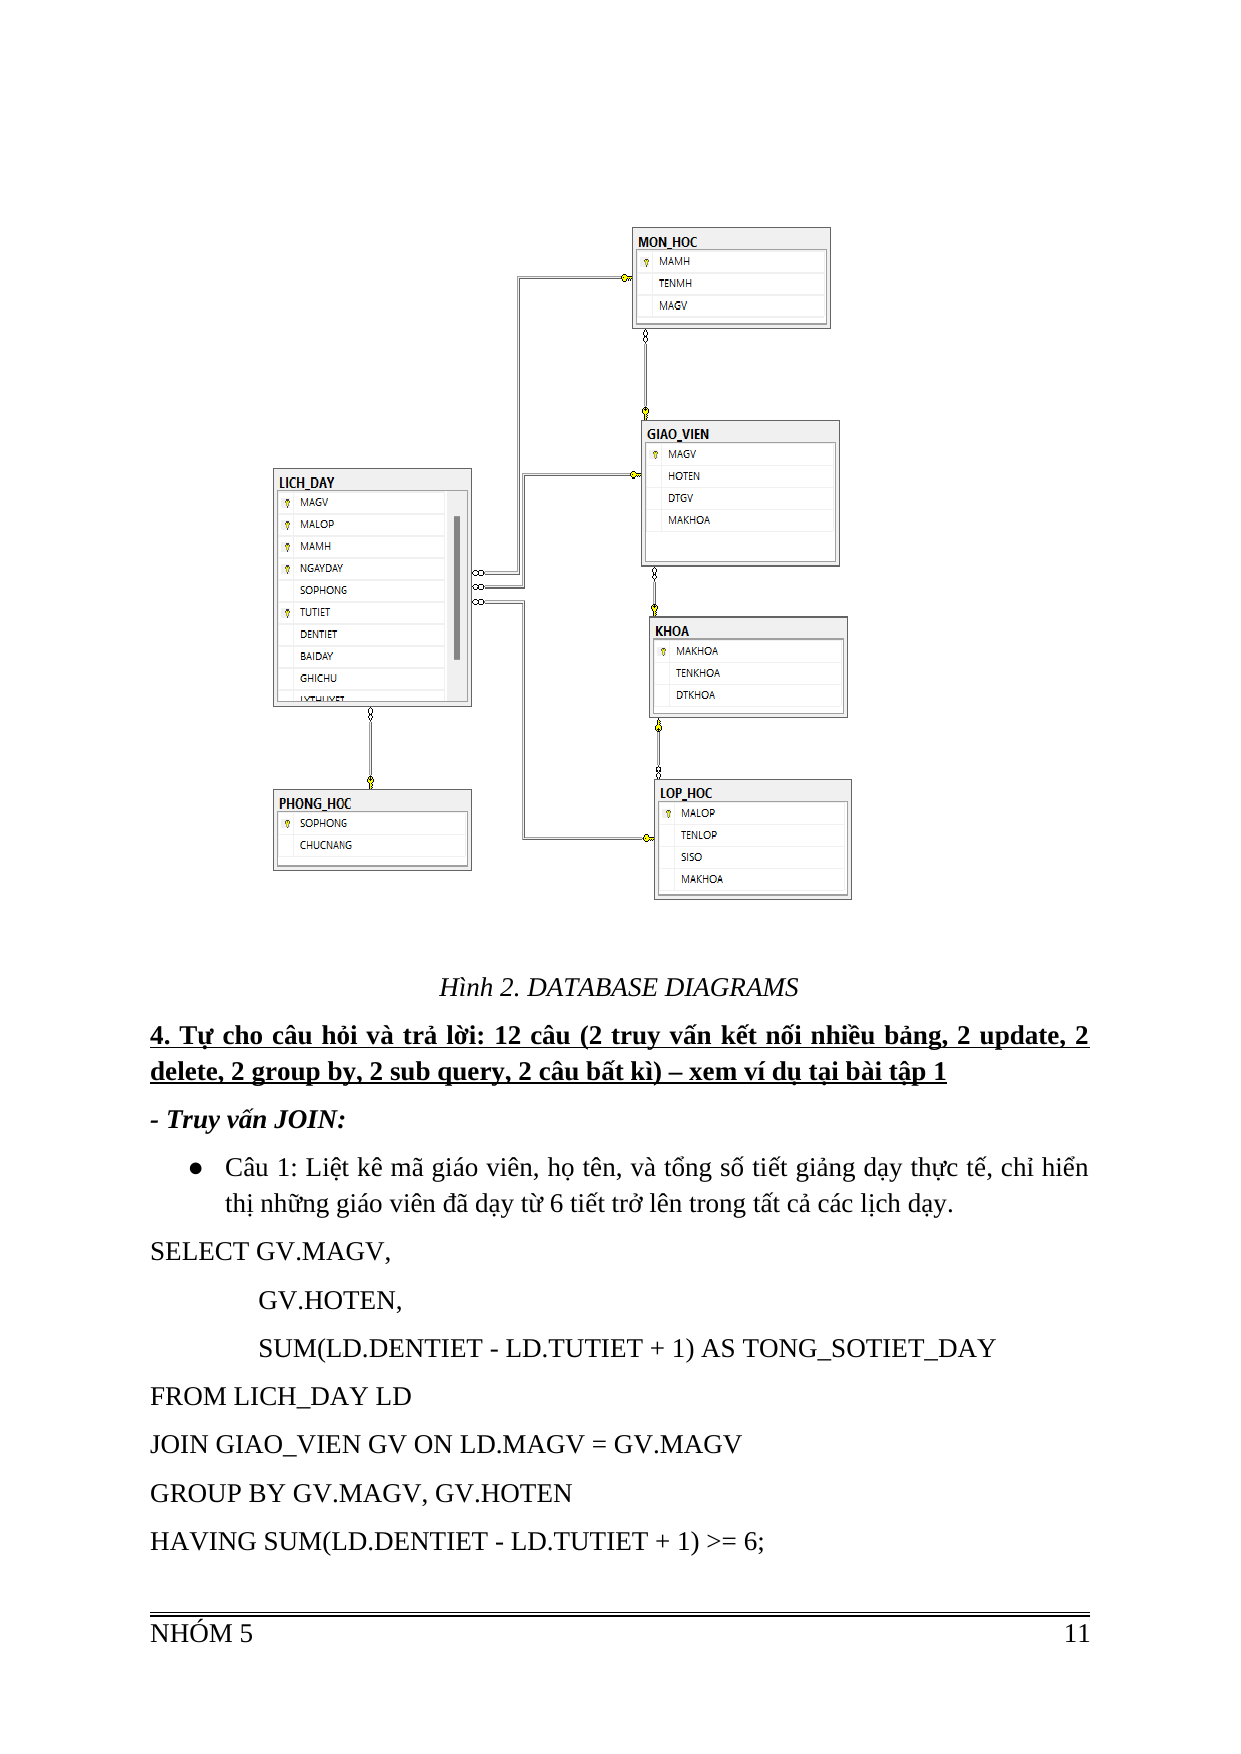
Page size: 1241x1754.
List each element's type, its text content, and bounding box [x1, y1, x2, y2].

text GV.HOTEN, [150, 1284, 1090, 1315]
text - Truy vấn JOIN: [150, 1103, 1090, 1134]
text JOIN GIAO_VIEN GV ON LD.MAGV = GV.MAGV [150, 1428, 1090, 1459]
text HAVING SUM(LD.DENTIET - LD.TUTIET + 1) >= 6; [150, 1525, 1090, 1556]
subtitle 4. Tự cho câu hỏi và trả lời: 12 câu (2 truy vấn kết nối nhiều bảng, 2 update, 2 delete, 2 group by, 2 sub query, 2 câu bất kì) – xem ví dụ tại bài tập 1 [150, 1019, 1090, 1047]
subtitle 4. Tự cho câu hỏi và trả lời: 12 câu (2 truy vấn kết nối nhiều bảng, 2 update, 2 delete, 2 group by, 2 sub query, 2 câu bất kì) – xem ví dụ tại bài tập 1 [150, 1048, 1090, 1086]
text FROM LICH_DAY LD [150, 1380, 1090, 1411]
picture [150, 150, 1120, 954]
text SELECT GV.MAGV, [150, 1236, 1090, 1267]
text GROUP BY GV.MAGV, GV.HOTEN [150, 1477, 1090, 1508]
list Câu 1: Liệt kê mã giáo viên, họ tên, và tổng số tiết giảng dạy thực tế, chỉ hiển thị những giáo viên đã dạy từ 6 tiết trở lên trong tất cả các lịch dạy. [187, 1152, 1090, 1218]
text SUM(LD.DENTIET - LD.TUTIET + 1) AS TONG_SOTIET_DAY [150, 1332, 1090, 1363]
